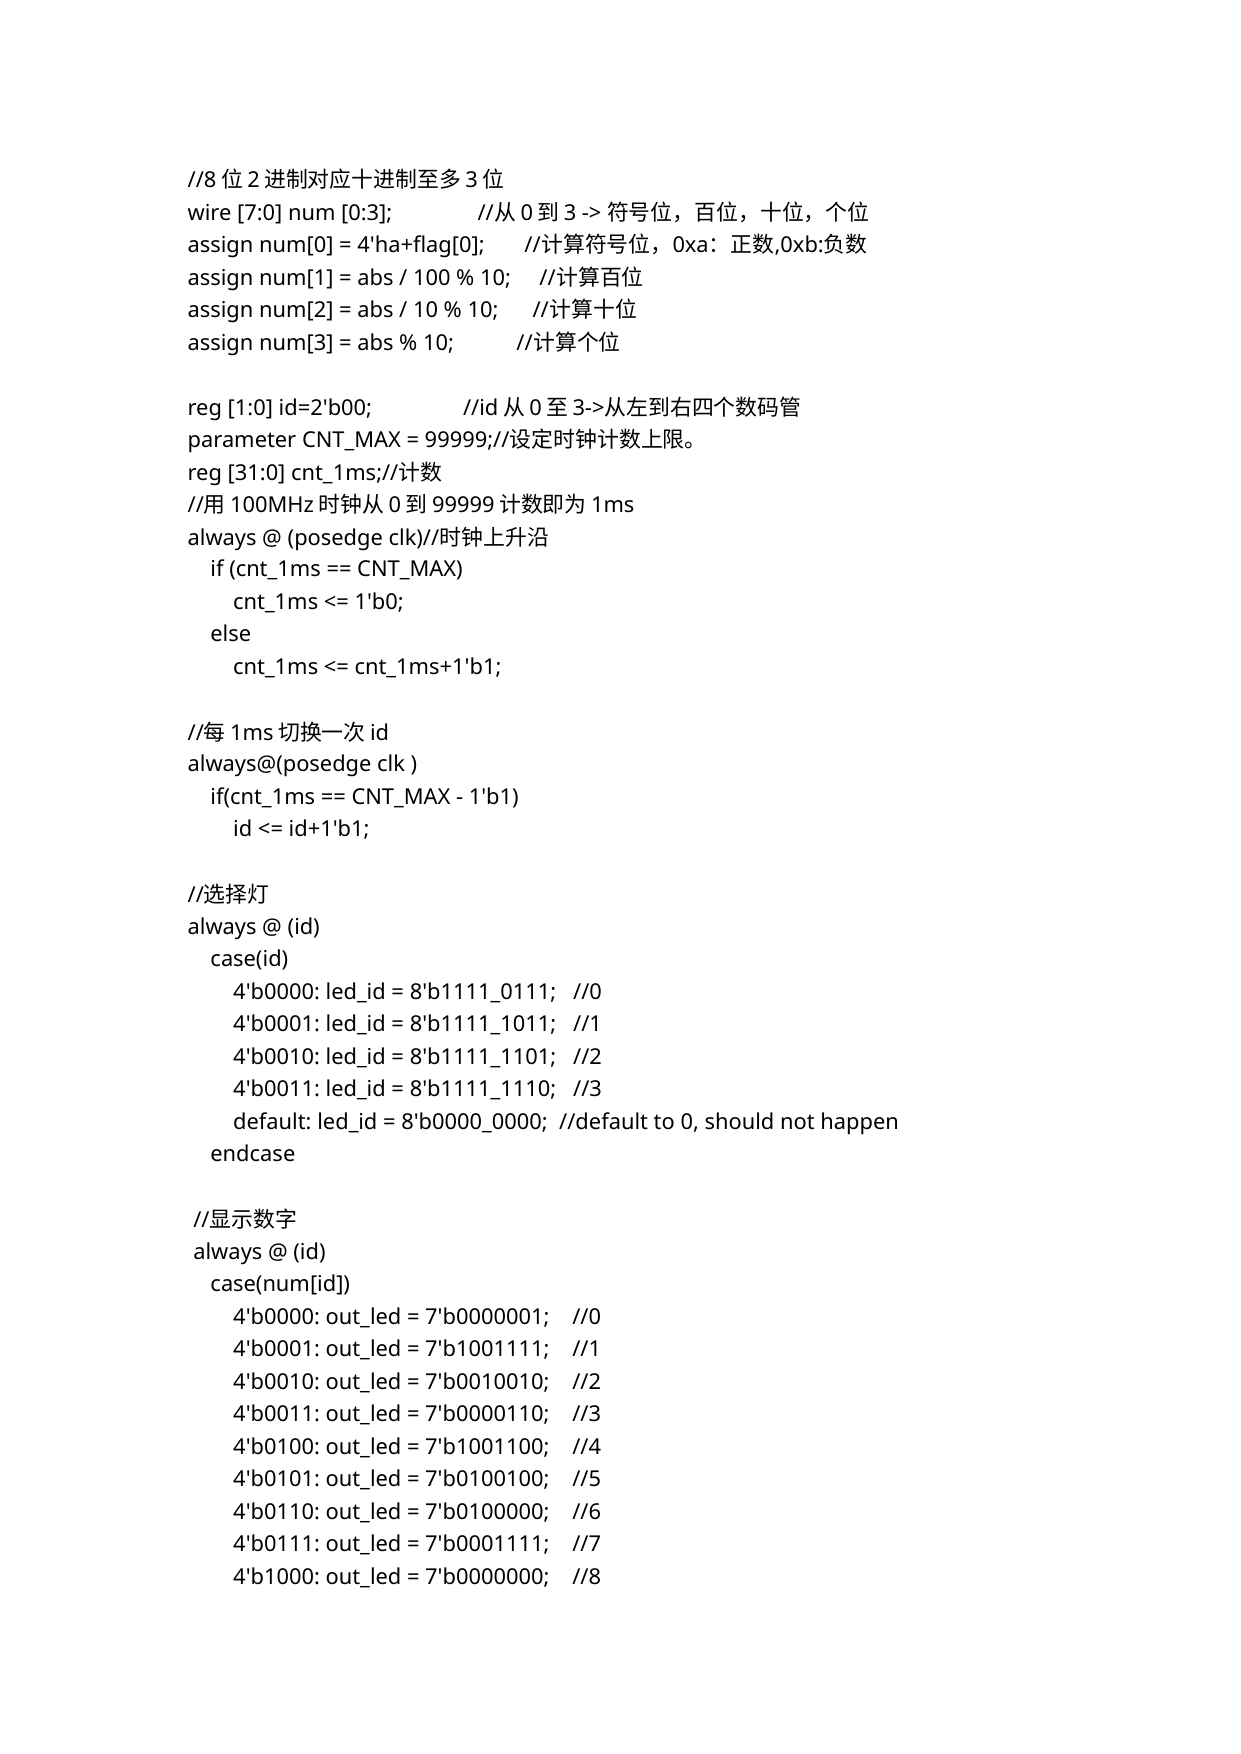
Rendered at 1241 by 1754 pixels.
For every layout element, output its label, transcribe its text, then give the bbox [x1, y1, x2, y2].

text reg [1:0] id=2'b00; //id从0至3->从左到右四个数码管 [187, 389, 1053, 422]
text 4'b0001: out_led = 7'b1001111; //1 [187, 1332, 1053, 1364]
text //8位2进制对应十进制至多3位 [187, 162, 1053, 194]
text //每1ms切换一次id [187, 714, 1053, 747]
text 4'b0011: led_id = 8'b1111_1110; //3 [187, 1072, 1053, 1104]
text parameter CNT_MAX = 99999;//设定时钟计数上限。 [187, 422, 1053, 454]
text case(num[id]) [187, 1267, 1053, 1299]
text else [187, 617, 1053, 649]
text 4'b0110: out_led = 7'b0100000; //6 [187, 1494, 1053, 1527]
text assign num[3] = abs % 10; //计算个位 [187, 324, 1053, 357]
text 4'b0010: led_id = 8'b1111_1101; //2 [187, 1039, 1053, 1072]
text case(id) [187, 942, 1053, 974]
text //用100MHz时钟从0到 99999计数即为1ms [187, 487, 1053, 519]
text always @ (id) [187, 1234, 1053, 1267]
text always@(posedge clk ) [187, 747, 1053, 779]
text //选择灯 [187, 877, 1053, 909]
text default: led_id = 8'b0000_0000; //default to 0, should not happen [187, 1104, 1053, 1137]
text cnt_1ms <= cnt_1ms+1'b1; [187, 649, 1053, 682]
text endcase [187, 1137, 1053, 1169]
text 4'b0101: out_led = 7'b0100100; //5 [187, 1462, 1053, 1494]
text 4'b0100: out_led = 7'b1001100; //4 [187, 1429, 1053, 1462]
text always @ (posedge clk)//时钟上升沿 [187, 519, 1053, 552]
text //显示数字 [187, 1202, 1053, 1234]
text 4'b0000: led_id = 8'b1111_0111; //0 [187, 974, 1053, 1007]
text id <= id+1'b1; [187, 812, 1053, 844]
text 4'b0000: out_led = 7'b0000001; //0 [187, 1299, 1053, 1332]
text if (cnt_1ms == CNT_MAX) [187, 552, 1053, 584]
text 4'b0001: led_id = 8'b1111_1011; //1 [187, 1007, 1053, 1039]
text reg [31:0] cnt_1ms;//计数 [187, 454, 1053, 487]
text wire [7:0] num [0:3]; //从0到3 -> 符号位，百位，十位，个位 [187, 194, 1053, 227]
text cnt_1ms <= 1'b0; [187, 584, 1053, 617]
text 4'b0111: out_led = 7'b0001111; //7 [187, 1527, 1053, 1559]
text 4'b0011: out_led = 7'b0000110; //3 [187, 1397, 1053, 1429]
text assign num[1] = abs / 100 % 10; //计算百位 [187, 259, 1053, 292]
text assign num[2] = abs / 10 % 10; //计算十位 [187, 292, 1053, 324]
text always @ (id) [187, 909, 1053, 942]
text assign num[0] = 4'ha+flag[0]; //计算符号位，0xa：正数,0xb:负数 [187, 227, 1053, 259]
text 4'b1000: out_led = 7'b0000000; //8 [187, 1559, 1053, 1592]
text if(cnt_1ms == CNT_MAX - 1'b1) [187, 779, 1053, 812]
text 4'b0010: out_led = 7'b0010010; //2 [187, 1364, 1053, 1397]
